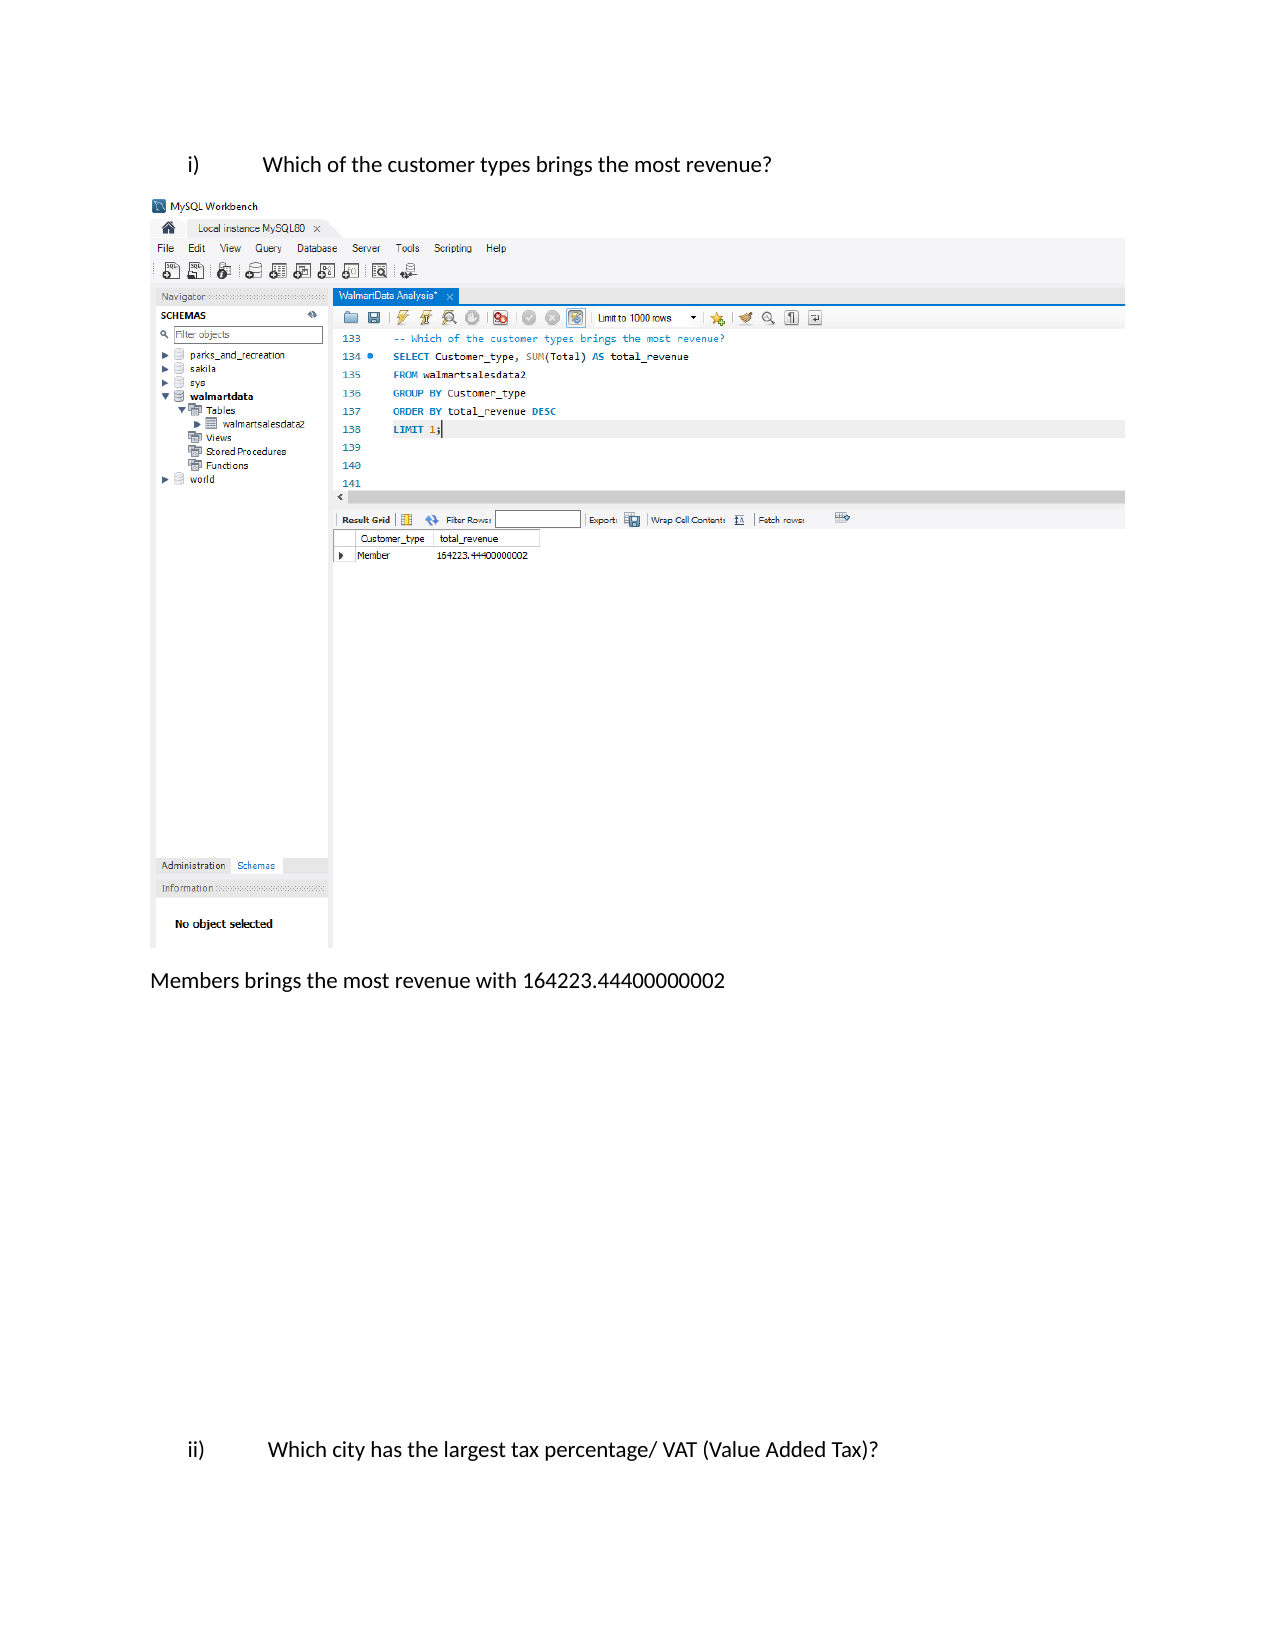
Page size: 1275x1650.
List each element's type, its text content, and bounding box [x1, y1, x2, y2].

text Members brings the most revenue with 164223.44400000002 [150, 966, 1125, 994]
list Which city has the largest tax percentage/ VAT (Value Added Tax)? [187, 1435, 1125, 1463]
picture [150, 196, 1125, 948]
list Which of the customer types brings the most revenue? [187, 150, 1125, 178]
